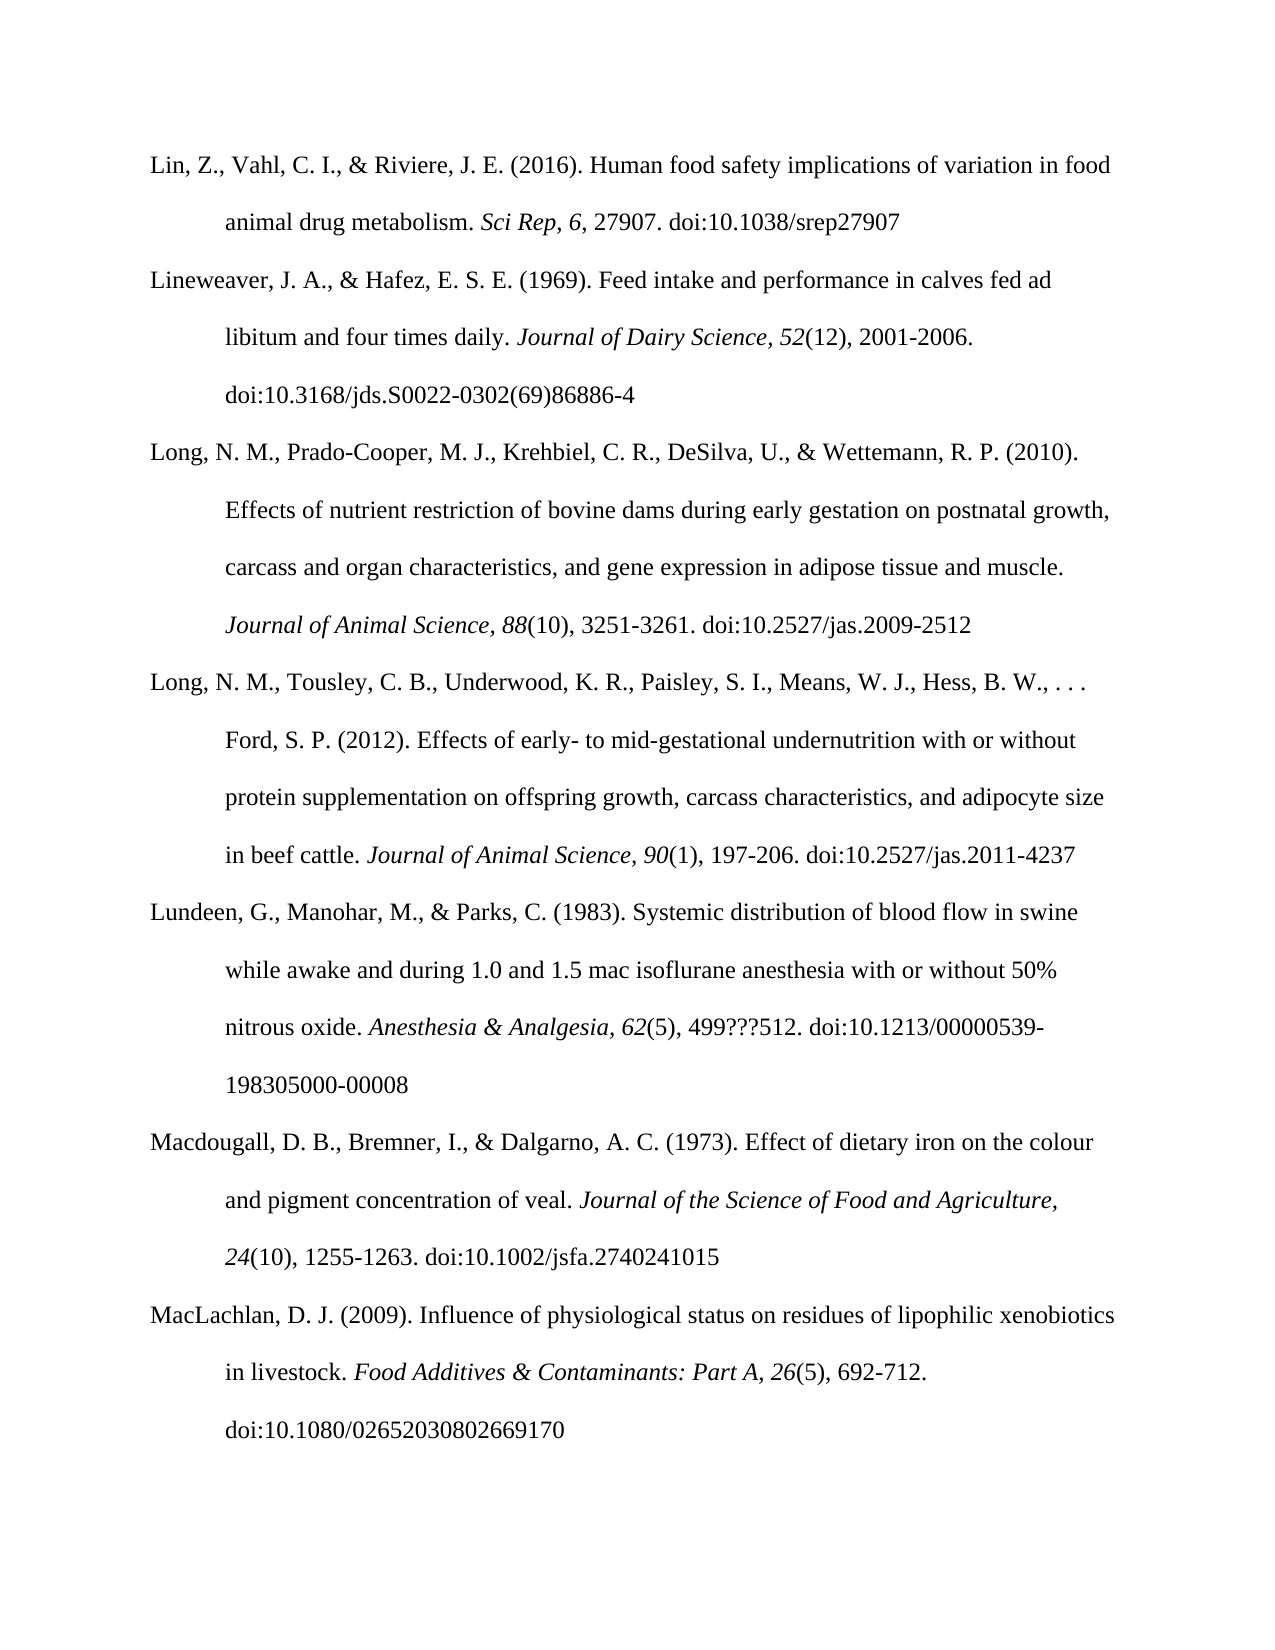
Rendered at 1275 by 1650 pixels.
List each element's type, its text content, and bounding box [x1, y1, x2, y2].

text Lundeen, G., Manohar, M., & Parks, C. (1983). Systemic distribution of blood flow in swine while awake and during 1.0 and 1.5 mac isoflurane anesthesia with or without 50% nitrous oxide. Anesthesia & Analgesia, 62(5), 499???512. doi:10.1213/00000539-198305000-00008 [150, 897, 1125, 1099]
text Lin, Z., Vahl, C. I., & Riviere, J. E. (2016). Human food safety implications of variation in food animal drug metabolism. Sci Rep, 6, 27907. doi:10.1038/srep27907 [150, 150, 1125, 236]
text Macdougall, D. B., Bremner, I., & Dalgarno, A. C. (1973). Effect of dietary iron on the colour and pigment concentration of veal. Journal of the Science of Food and Agriculture, 24(10), 1255-1263. doi:10.1002/jsfa.2740241015 [150, 1127, 1125, 1271]
text Long, N. M., Tousley, C. B., Underwood, K. R., Paisley, S. I., Means, W. J., Hess, B. W., . . . Ford, S. P. (2012). Effects of early- to mid-gestational undernutrition with or without protein supplementation on offspring growth, carcass characteristics, and adipocyte size in beef cattle. Journal of Animal Science, 90(1), 197-206. doi:10.2527/jas.2011-4237 [150, 667, 1125, 869]
text Lineweaver, J. A., & Hafez, E. S. E. (1969). Feed intake and performance in calves fed ad libitum and four times daily. Journal of Dairy Science, 52(12), 2001-2006. doi:10.3168/jds.S0022-0302(69)86886-4 [150, 265, 1125, 409]
text MacLachlan, D. J. (2009). Influence of physiological status on residues of lipophilic xenobiotics in livestock. Food Additives & Contaminants: Part A, 26(5), 692-712. doi:10.1080/02652030802669170 [150, 1300, 1125, 1444]
text Long, N. M., Prado-Cooper, M. J., Krehbiel, C. R., DeSilva, U., & Wettemann, R. P. (2010). Effects of nutrient restriction of bovine dams during early gestation on postnatal growth, carcass and organ characteristics, and gene expression in adipose tissue and muscle. Journal of Animal Science, 88(10), 3251-3261. doi:10.2527/jas.2009-2512 [150, 437, 1125, 639]
